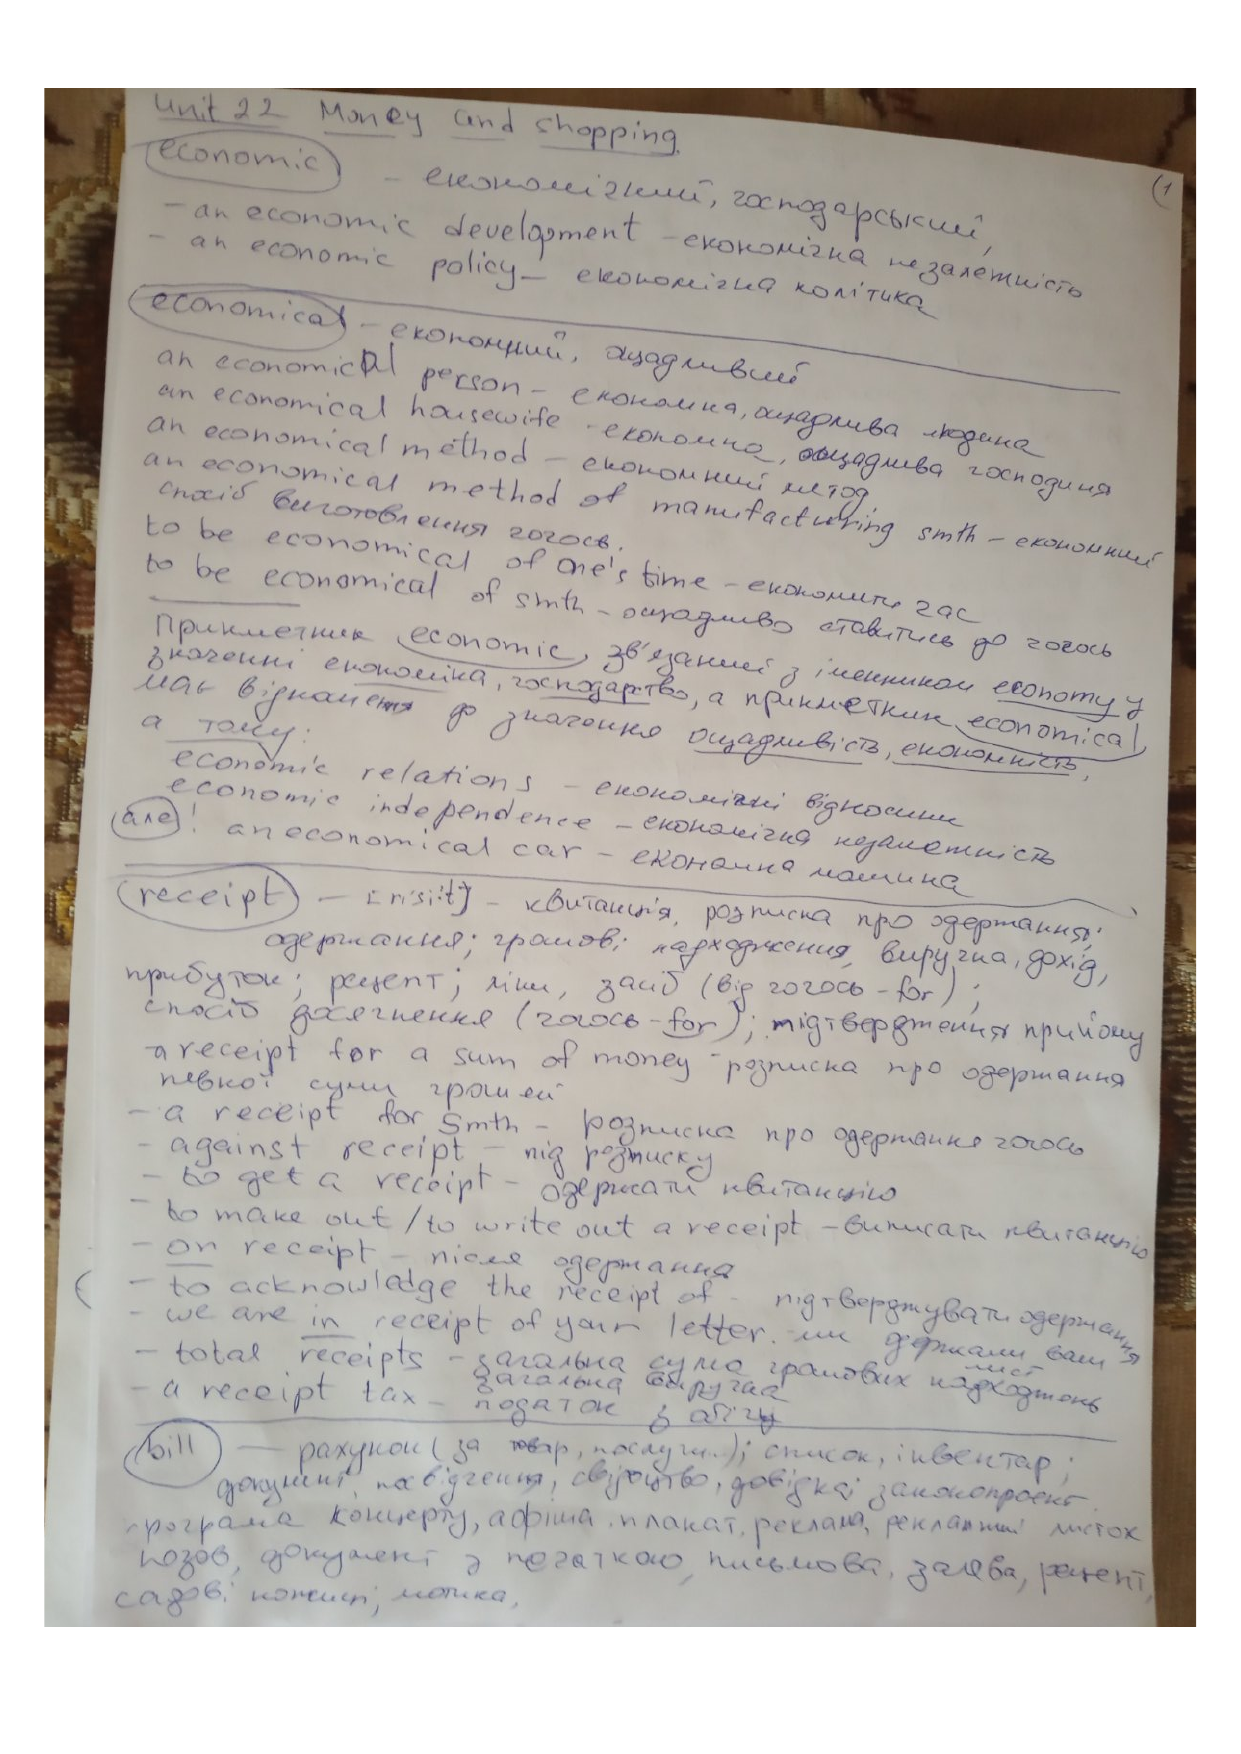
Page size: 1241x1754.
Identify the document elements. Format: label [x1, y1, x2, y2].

picture [44, 88, 1197, 1627]
